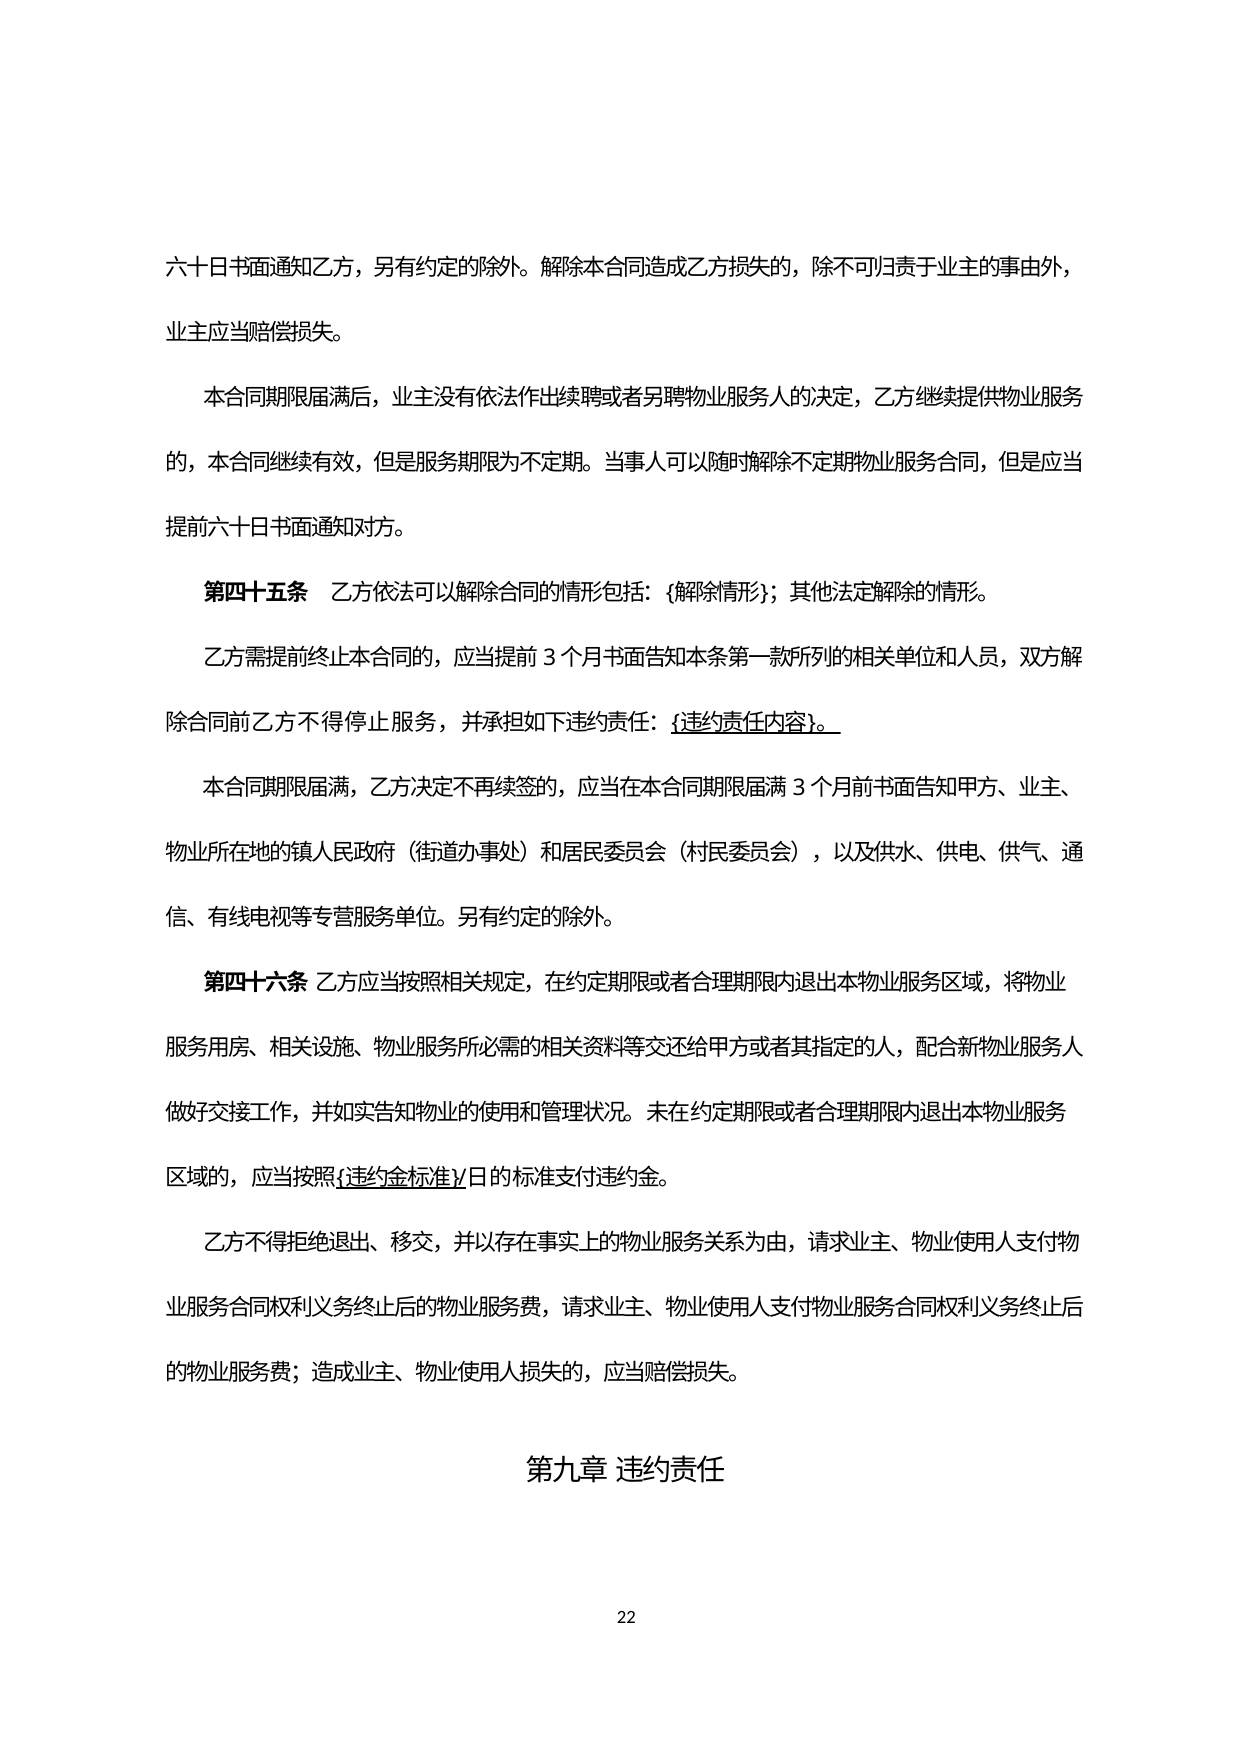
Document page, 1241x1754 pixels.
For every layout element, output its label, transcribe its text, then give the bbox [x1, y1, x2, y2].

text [165, 233, 1087, 363]
text 第九章 违约责任 [165, 1435, 1087, 1500]
text 乙方不得拒绝退出、移交，并以存在事实上的物业服务关系为由，请求业主、物业使用人支付物业服务合同权利义务终止后的物业服务费，请求业主、物业使用人支付物业服务合同权利义务终止后的物业服务费；造成业主、物业使用人损失的，应当赔偿损失。 [165, 1208, 1087, 1403]
text 乙方需提前终止本合同的，应当提前3个月书面告知本条第一款所列的相关单位和人员，双方解除合同前乙方不得停止服务，并承担如下违约责任：{违约责任内容}。 [165, 623, 1087, 753]
text 本合同期限届满，乙方决定不再续签的，应当在本合同期限届满3个月前书面告知甲方、业主、物业所在地的镇人民政府（街道办事处）和居民委员会（村民委员会），以及供水、供电、供气、通信、有线电视等专营服务单位。另有约定的除外。 [165, 753, 1087, 948]
text 第四十五条 乙方依法可以解除合同的情形包括：{解除情形}；其他法定解除的情形。 [165, 558, 1087, 623]
text 第四十六条 乙方应当按照相关规定，在约定期限或者合理期限内退出本物业服务区域，将物业服务用房、相关设施、物业服务所必需的相关资料等交还给甲方或者其指定的人，配合新物业服务人做好交接工作，并如实告知物业的使用和管理状况。未在约定期限或者合理期限内退出本物业服务区域的，应当按照{违约金标准}/日的标准支付违约金。 [165, 948, 1087, 1208]
text 本合同期限届满后，业主没有依法作出续聘或者另聘物业服务人的决定，乙方继续提供物业服务的，本合同继续有效，但是服务期限为不定期。当事人可以随时解除不定期物业服务合同，但是应当提前六十日书面通知对方。 [165, 363, 1087, 558]
